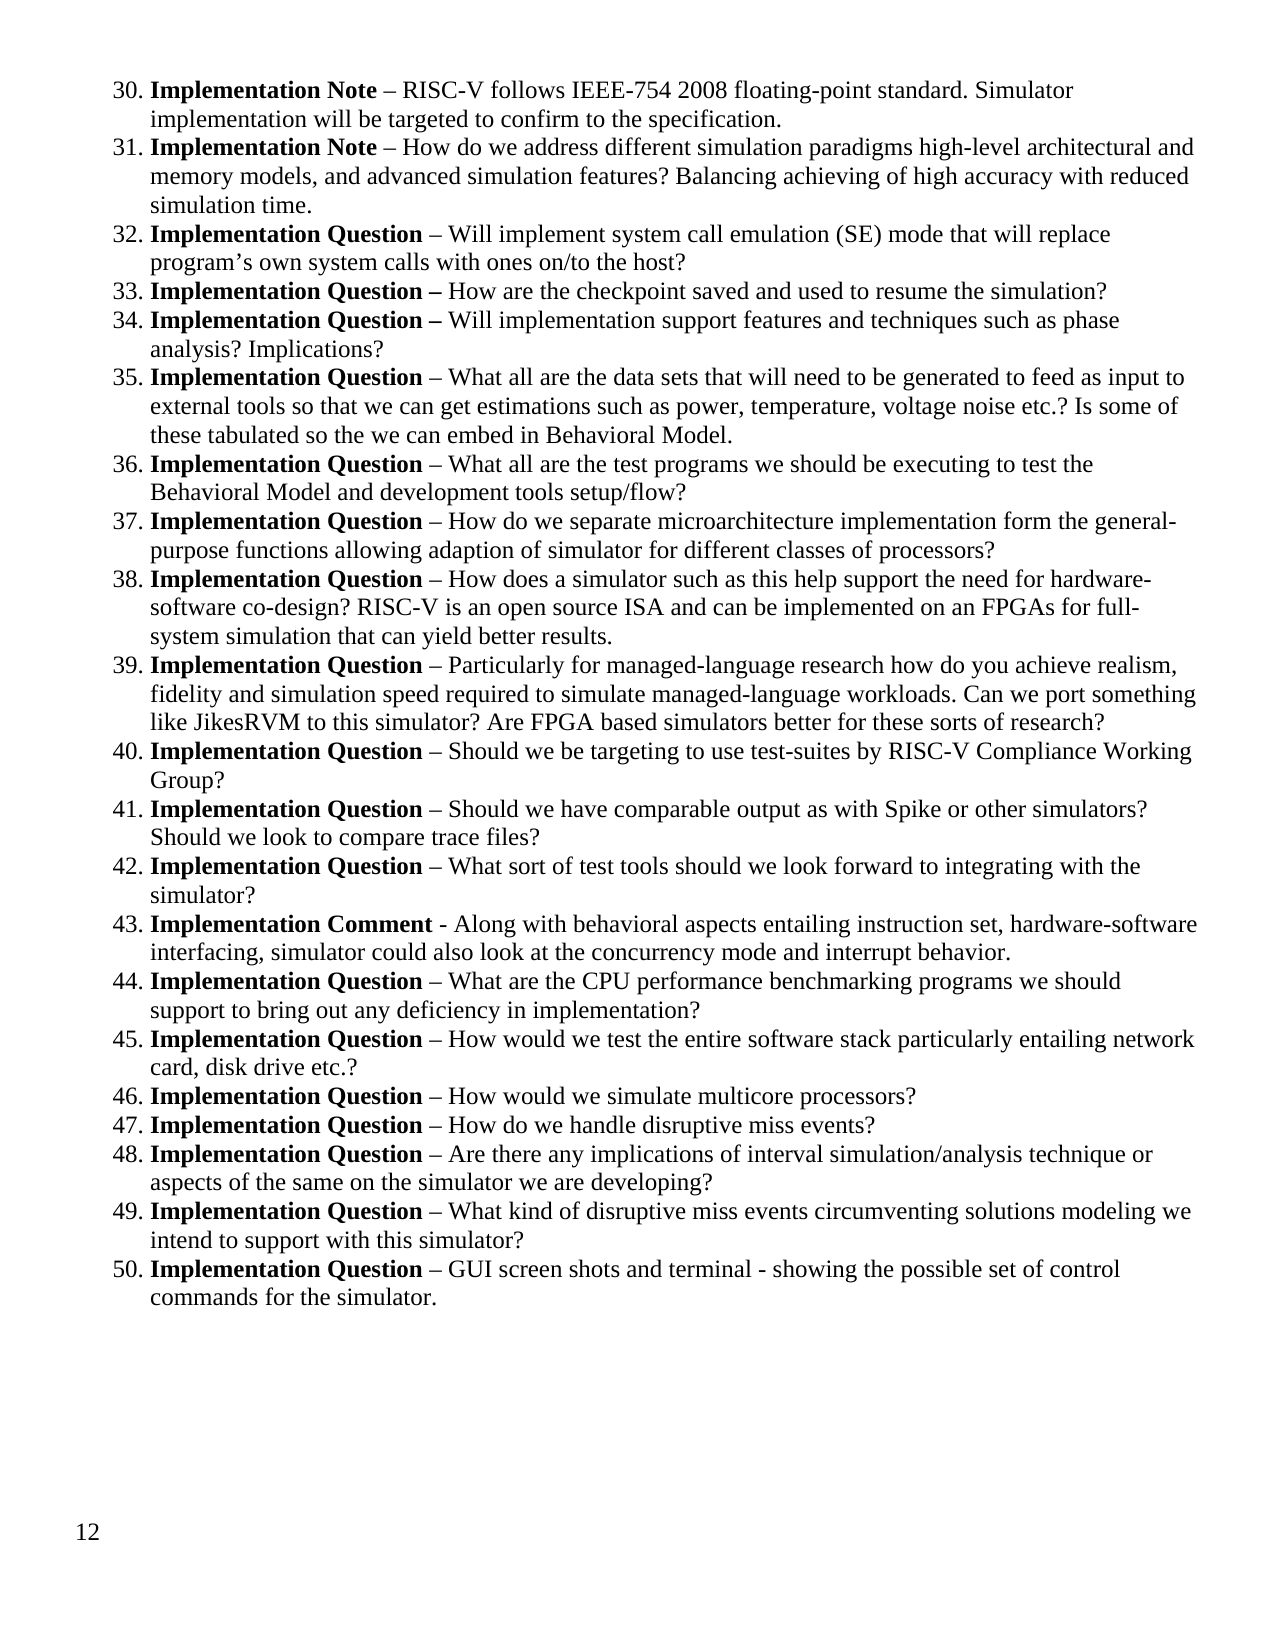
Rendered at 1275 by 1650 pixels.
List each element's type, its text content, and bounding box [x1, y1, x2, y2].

list Implementation Question – How would we simulate multicore processors? [112, 1081, 1200, 1110]
list Implementation Note – How do we address different simulation paradigms high-level architectural and memory models, and advanced simulation features? Balancing achieving of high accuracy with reduced simulation time. [112, 132, 1200, 219]
list Implementation Question – What kind of disruptive miss events circumventing solutions modeling we intend to support with this simulator? [112, 1196, 1200, 1254]
list Implementation Question – Will implementation support features and techniques such as phase analysis? Implications? [112, 305, 1200, 362]
list Implementation Question – What all are the data sets that will need to be generated to feed as input to external tools so that we can get estimations such as power, temperature, voltage noise etc.? Is some of these tabulated so the we can embed in Behavioral Model. [112, 362, 1200, 449]
list Implementation Question – How does a simulator such as this help support the need for hardware-software co-design? RISC-V is an open source ISA and can be implemented on an FPGAs for full-system simulation that can yield better results. [112, 564, 1200, 650]
list Implementation Question – Particularly for managed-language research how do you achieve realism, fidelity and simulation speed required to simulate managed-language workloads. Can we port something like JikesRVM to this simulator? Are FPGA based simulators better for these sorts of research? [112, 650, 1200, 736]
list Implementation Question – Should we be targeting to use test-suites by RISC-V Compliance Working Group? [112, 736, 1200, 794]
list Implementation Comment - Along with behavioral aspects entailing instruction set, hardware-software interfacing, simulator could also look at the concurrency mode and interrupt behavior. [112, 909, 1200, 966]
list Implementation Question – How do we separate microarchitecture implementation form the general-purpose functions allowing adaption of simulator for different classes of processors? [112, 506, 1200, 564]
list Implementation Question – How would we test the entire software stack particularly entailing network card, disk drive etc.? [112, 1024, 1200, 1081]
list Implementation Question – Will implement system call emulation (SE) mode that will replace program’s own system calls with ones on/to the host? [112, 219, 1200, 276]
list Implementation Question – What sort of test tools should we look forward to integrating with the simulator? [112, 851, 1200, 909]
list Implementation Question – How do we handle disruptive miss events? [112, 1110, 1200, 1139]
list Implementation Question – GUI screen shots and terminal - showing the possible set of control commands for the simulator. [112, 1254, 1200, 1311]
list Implementation Question – How are the checkpoint saved and used to resume the simulation? [112, 276, 1200, 305]
list Implementation Question – What all are the test programs we should be executing to test the Behavioral Model and development tools setup/flow? [112, 449, 1200, 506]
list Implementation Note – RISC-V follows IEEE-754 2008 floating-point standard. Simulator implementation will be targeted to confirm to the specification. [112, 75, 1200, 132]
list Implementation Question – Should we have comparable output as with Spike or other simulators? Should we look to compare trace files? [112, 794, 1200, 851]
list Implementation Question – Are there any implications of interval simulation/analysis technique or aspects of the same on the simulator we are developing? [112, 1139, 1200, 1196]
list Implementation Question – What are the CPU performance benchmarking programs we should support to bring out any deficiency in implementation? [112, 966, 1200, 1024]
